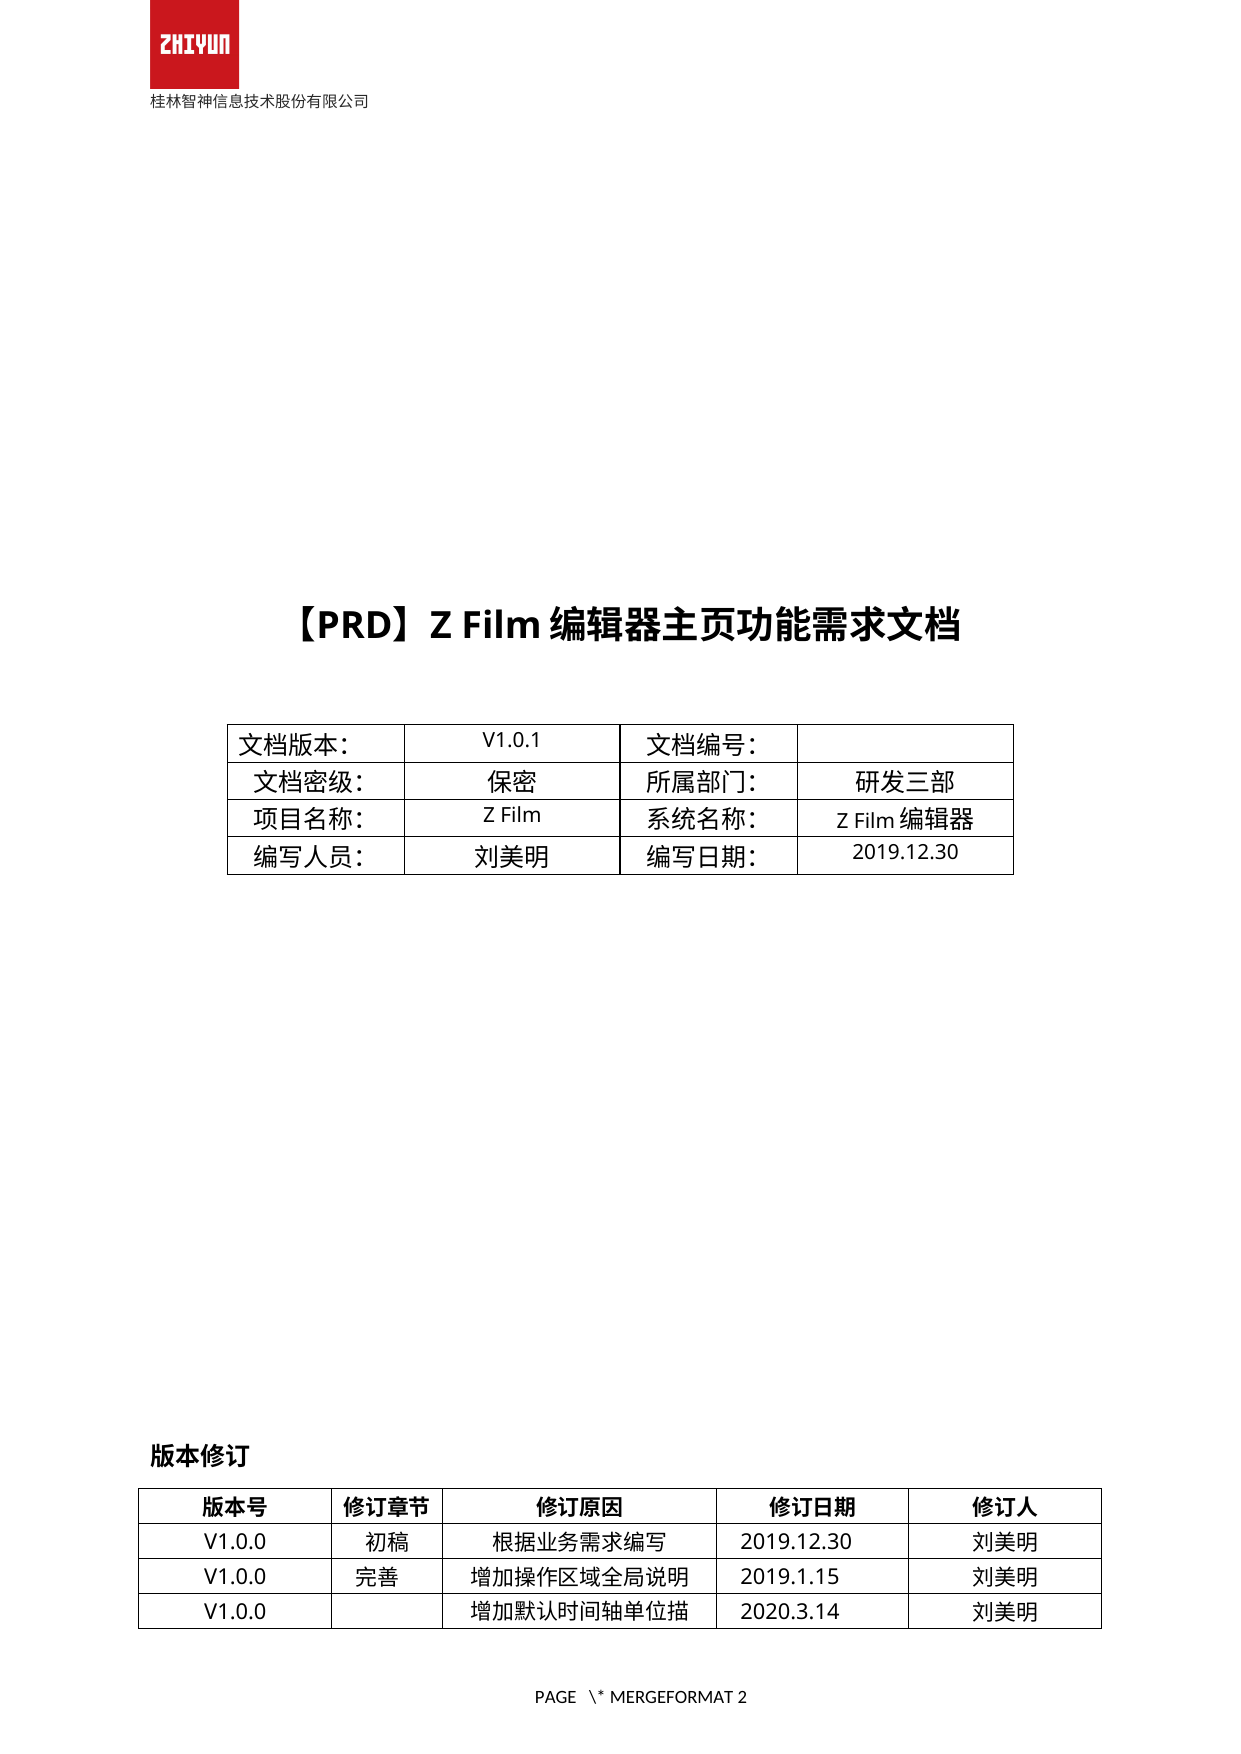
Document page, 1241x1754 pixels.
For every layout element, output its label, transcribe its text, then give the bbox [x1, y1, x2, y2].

table_cell Z Film [405, 800, 619, 836]
table_header 修订人 [909, 1489, 1101, 1523]
table_cell 2019.12.30 [798, 837, 1013, 873]
table_cell 刘美明 [909, 1559, 1101, 1593]
table_cell V1.0.0 [139, 1594, 331, 1628]
table_cell Z Film编辑器 [798, 800, 1013, 836]
table_cell [332, 1594, 442, 1628]
table_cell 所属部门： [621, 763, 797, 799]
table_cell 刘美明 [909, 1524, 1101, 1558]
table_cell 增加默认时间轴单位描述，全屏功能描述 [443, 1594, 716, 1628]
table_cell 2019.1.15 [717, 1559, 908, 1593]
table_cell V1.0.0 [139, 1524, 331, 1558]
table_cell 2019.12.30 [717, 1524, 908, 1558]
table_header V1.0.1 [405, 725, 619, 762]
table_cell 研发三部 [798, 763, 1013, 799]
picture [150, 0, 240, 89]
table_header 版本号 [139, 1489, 331, 1523]
table_cell 系统名称： [621, 800, 797, 836]
table_cell 刘美明 [909, 1594, 1101, 1628]
table_cell 完善 [332, 1559, 442, 1593]
text 版本修订 [150, 1420, 1090, 1488]
table_header 修订章节 [332, 1489, 442, 1523]
table_cell 编写日期： [621, 837, 797, 873]
table_header 修订原因 [443, 1489, 716, 1523]
table_header [798, 725, 1013, 762]
table_cell 刘美明 [405, 837, 619, 873]
table_header 文档版本： [228, 725, 404, 762]
table_cell 保密 [405, 763, 619, 799]
table_header 文档编号： [621, 725, 797, 762]
table_cell 编写人员： [228, 837, 404, 873]
table_cell 项目名称： [228, 800, 404, 836]
table_cell 根据业务需求编写 [443, 1524, 716, 1558]
table_cell V1.0.0 [139, 1559, 331, 1593]
table_header 修订日期 [717, 1489, 908, 1523]
table_cell 增加操作区域全局说明 [443, 1559, 716, 1593]
table_cell 文档密级： [228, 763, 404, 799]
text 【PRD】Z Film编辑器主页功能需求文档 [150, 588, 1090, 656]
table_cell 初稿 [332, 1524, 442, 1558]
table_cell 2020.3.14 [717, 1594, 908, 1628]
